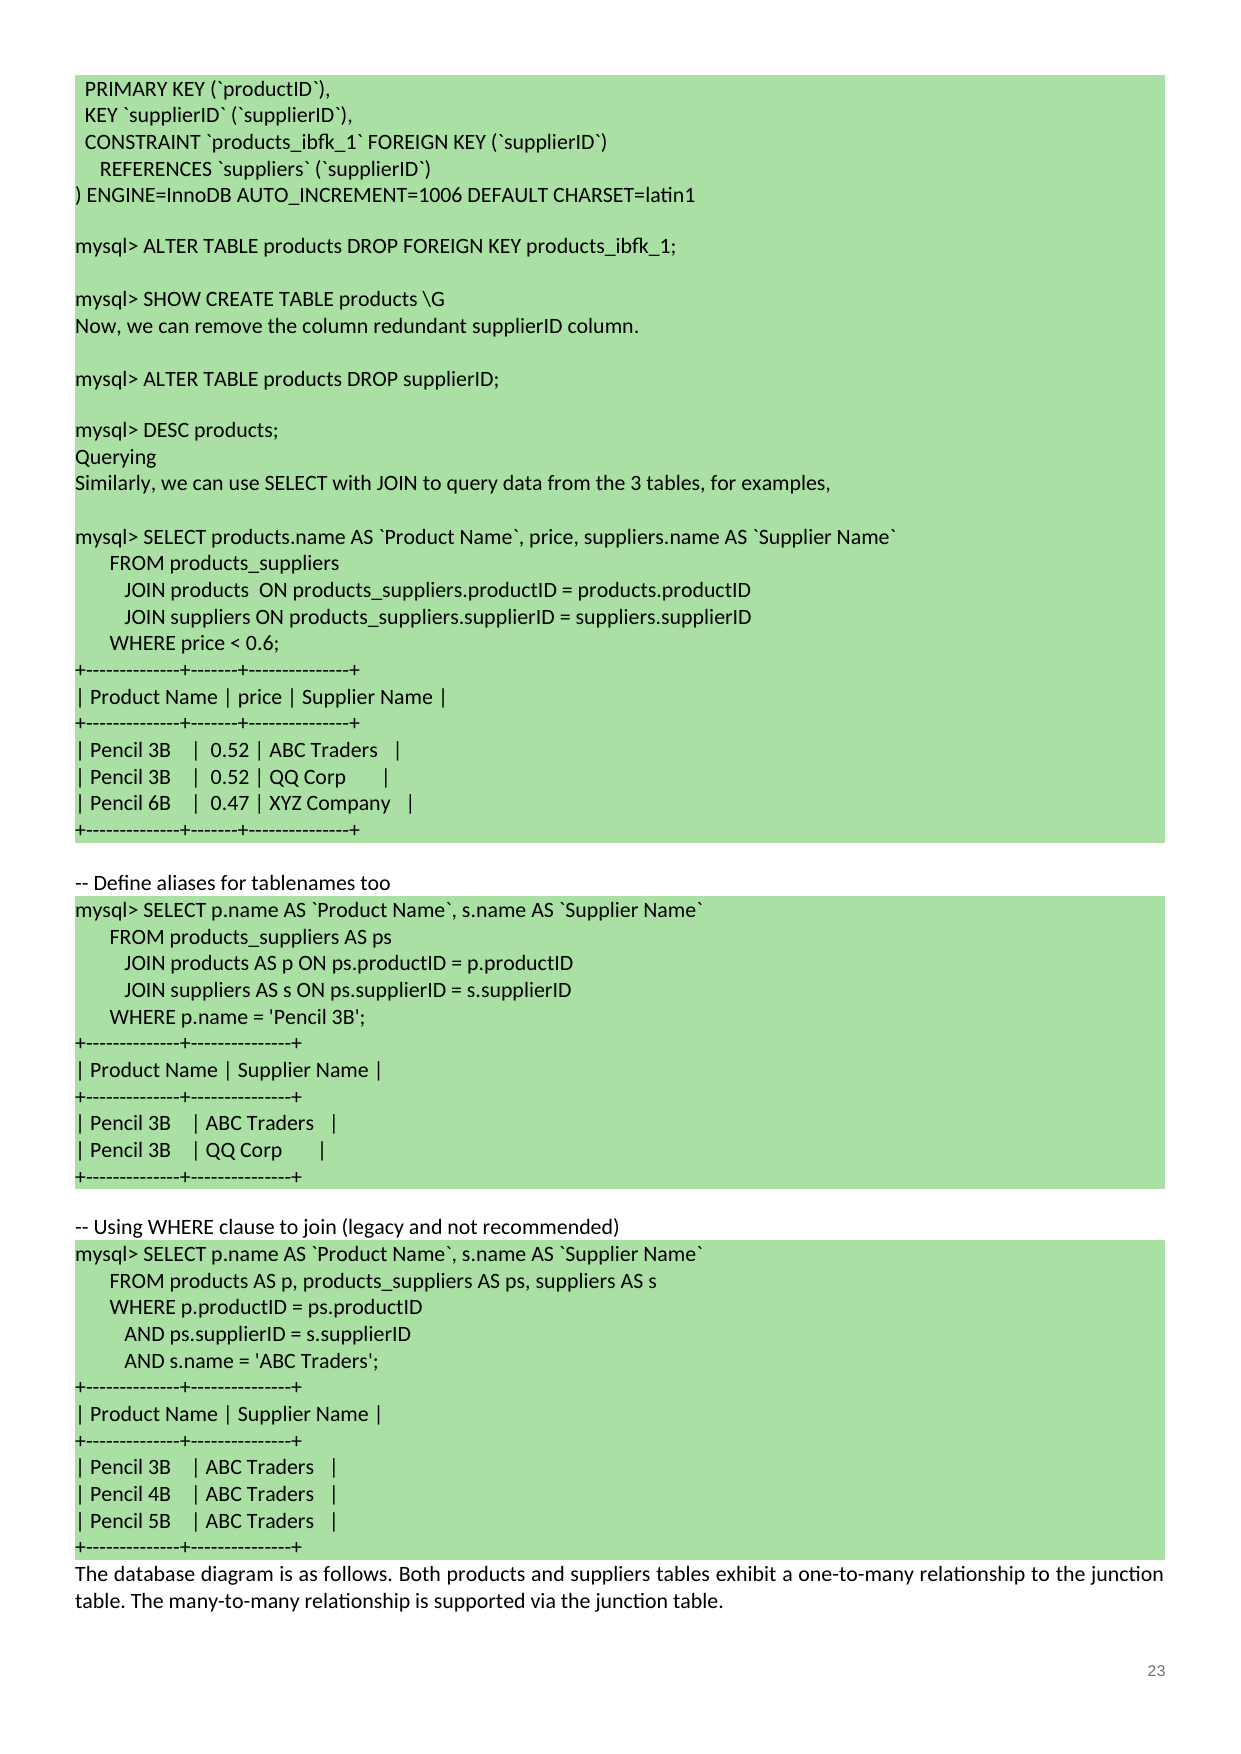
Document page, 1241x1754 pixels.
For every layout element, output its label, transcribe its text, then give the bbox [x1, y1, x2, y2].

text | Pencil 3B | ABC Traders | [75, 1109, 1165, 1136]
text WHERE price < 0.6; [75, 629, 1165, 656]
text mysql> ALTER TABLE products DROP FOREIGN KEY products_ibfk_1; [75, 232, 1165, 259]
text AND ps.supplierID = s.supplierID [75, 1320, 1165, 1347]
text | Pencil 5B | ABC Traders | [75, 1507, 1165, 1533]
text +--------------+---------------+ [75, 1533, 1165, 1560]
text | Product Name | Supplier Name | [75, 1400, 1165, 1427]
text JOIN products ON products_suppliers.productID = products.productID [75, 576, 1165, 603]
text +--------------+---------------+ [75, 1373, 1165, 1400]
text JOIN suppliers ON products_suppliers.supplierID = suppliers.supplierID [75, 603, 1165, 629]
text | Pencil 3B | 0.52 | ABC Traders | [75, 736, 1165, 763]
text JOIN products AS p ON ps.productID = p.productID [75, 949, 1165, 976]
text | Pencil 3B | QQ Corp | [75, 1136, 1165, 1163]
text The database diagram is as follows. Both products and suppliers tables exhibit a one-to-many relationship to the junction table. The many-to-many relationship is supported via the junction table. [75, 1560, 1165, 1613]
text Similarly, we can use SELECT with JOIN to query data from the 3 tables, for examples, [75, 469, 1165, 496]
text | Pencil 6B | 0.47 | XYZ Company | [75, 789, 1165, 816]
text mysql> SHOW CREATE TABLE products \G [75, 286, 1165, 312]
text +--------------+-------+---------------+ [75, 816, 1165, 843]
text | Pencil 4B | ABC Traders | [75, 1480, 1165, 1507]
text -- Using WHERE clause to join (legacy and not recommended) [75, 1213, 1165, 1240]
text mysql> DESC products; [75, 416, 1165, 443]
text +--------------+---------------+ [75, 1029, 1165, 1056]
text +--------------+---------------+ [75, 1427, 1165, 1453]
text REFERENCES `suppliers` (`supplierID`) [75, 155, 1165, 182]
text +--------------+-------+---------------+ [75, 656, 1165, 683]
text mysql> SELECT p.name AS `Product Name`, s.name AS `Supplier Name` [75, 1240, 1165, 1267]
text ) ENGINE=InnoDB AUTO_INCREMENT=1006 DEFAULT CHARSET=latin1 [75, 182, 1165, 208]
text | Product Name | Supplier Name | [75, 1056, 1165, 1083]
text CONSTRAINT `products_ibfk_1` FOREIGN KEY (`supplierID`) [75, 128, 1165, 155]
text mysql> ALTER TABLE products DROP supplierID; [75, 366, 1165, 392]
text +--------------+-------+---------------+ [75, 709, 1165, 736]
text | Product Name | price | Supplier Name | [75, 683, 1165, 709]
text mysql> SELECT products.name AS `Product Name`, price, suppliers.name AS `Supplier Name` [75, 523, 1165, 549]
text JOIN suppliers AS s ON ps.supplierID = s.supplierID [75, 976, 1165, 1003]
text FROM products_suppliers AS ps [75, 923, 1165, 949]
text AND s.name = 'ABC Traders'; [75, 1347, 1165, 1373]
text FROM products_suppliers [75, 549, 1165, 576]
text Querying [75, 443, 1165, 469]
text +--------------+---------------+ [75, 1163, 1165, 1189]
text WHERE p.productID = ps.productID [75, 1293, 1165, 1320]
text +--------------+---------------+ [75, 1083, 1165, 1109]
text -- Define aliases for tablenames too [75, 869, 1165, 896]
text | Pencil 3B | 0.52 | QQ Corp | [75, 763, 1165, 789]
text Now, we can remove the column redundant supplierID column. [75, 312, 1165, 339]
text PRIMARY KEY (`productID`), [75, 75, 1165, 102]
text FROM products AS p, products_suppliers AS ps, suppliers AS s [75, 1267, 1165, 1293]
text mysql> SELECT p.name AS `Product Name`, s.name AS `Supplier Name` [75, 896, 1165, 923]
text WHERE p.name = 'Pencil 3B'; [75, 1003, 1165, 1029]
text KEY `supplierID` (`supplierID`), [75, 102, 1165, 128]
text | Pencil 3B | ABC Traders | [75, 1453, 1165, 1480]
